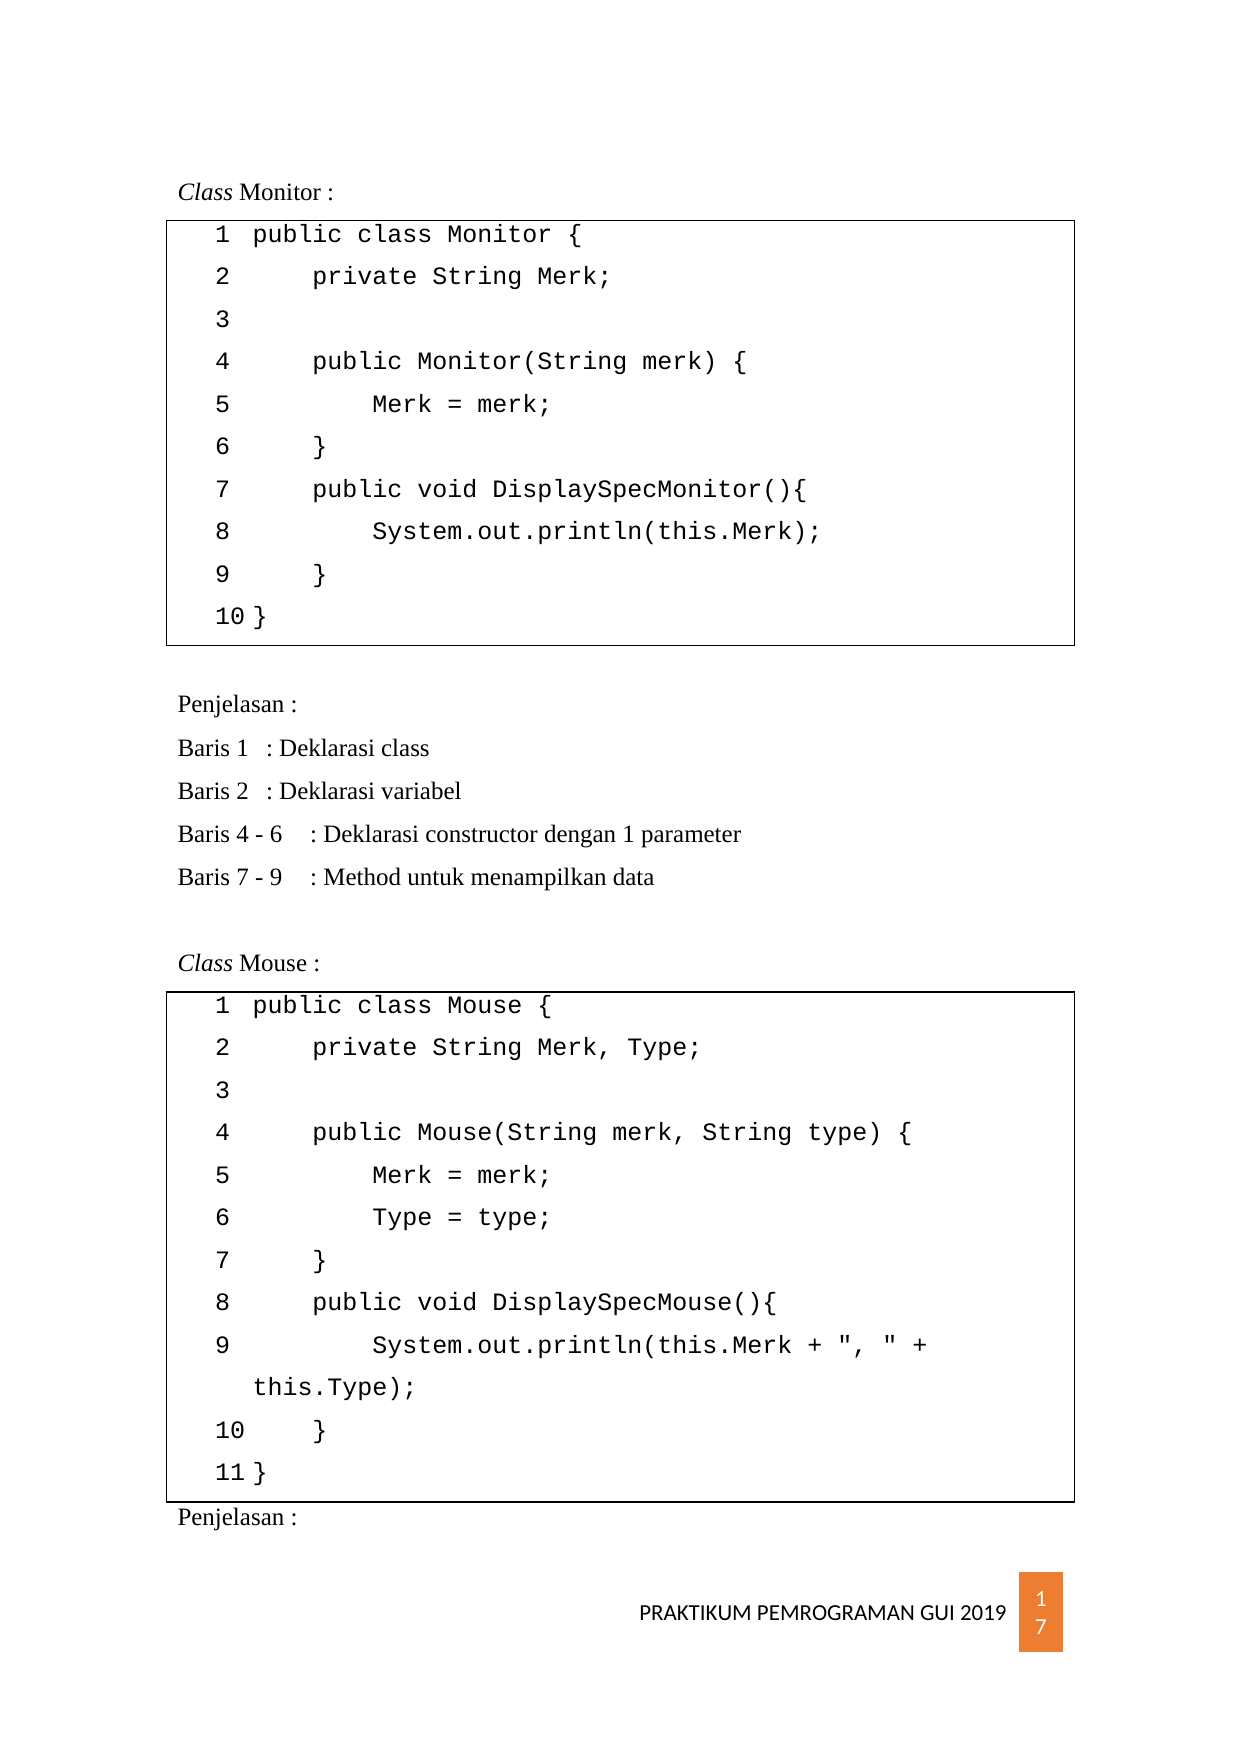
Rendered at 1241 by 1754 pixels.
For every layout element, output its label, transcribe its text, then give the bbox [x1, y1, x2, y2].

text Baris 7 - 9 : Method untuk menampilkan data [177, 862, 1063, 891]
table_header public class Monitor { private String Merk; public Monitor(String merk) { Merk = merk; } public void DisplaySpecMonitor(){ System.out.println(this.Merk); } } [167, 221, 1074, 645]
text Baris 1 : Deklarasi class [177, 733, 1063, 761]
text Class Monitor : [177, 177, 1063, 206]
text Penjelasan : [177, 1503, 1063, 1531]
text Baris 4 - 6 : Deklarasi constructor dengan 1 parameter [177, 819, 1063, 848]
table_header public class Mouse { private String Merk, Type; public Mouse(String merk, String type) { Merk = merk; Type = type; } public void DisplaySpecMouse(){ System.out.println(this.Merk + ", " + this.Type); } } [167, 993, 1074, 1501]
text Class Mouse : [177, 948, 1063, 977]
text Baris 2 : Deklarasi variabel [177, 776, 1063, 804]
text Penjelasan : [177, 689, 1063, 718]
